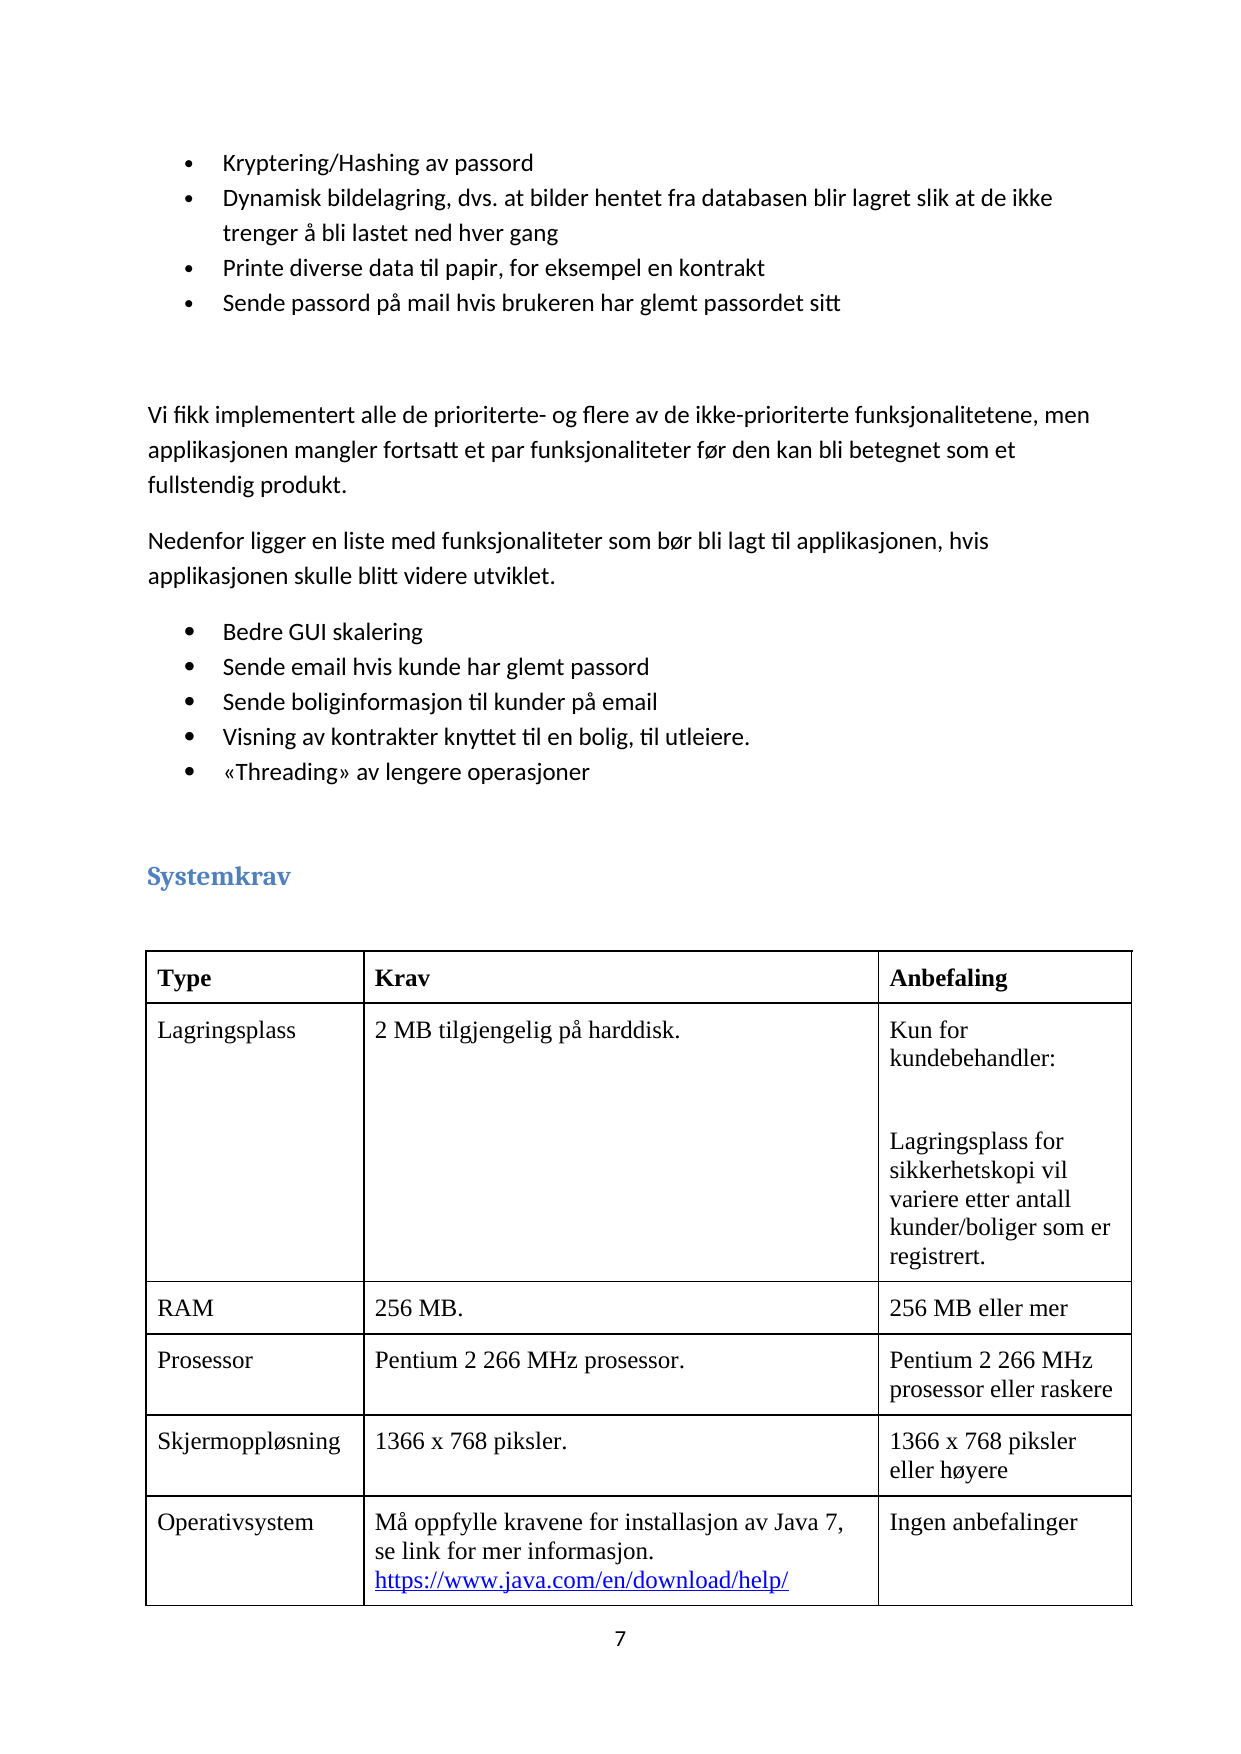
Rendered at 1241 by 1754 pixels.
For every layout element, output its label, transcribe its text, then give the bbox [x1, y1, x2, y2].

list Bedre GUI skalering [185, 616, 1093, 646]
subtitle Systemkrav [148, 861, 1093, 892]
table_cell 1366 x 768 piksler eller høyere [879, 1416, 1131, 1495]
table_header Krav [365, 952, 878, 1002]
table_cell Prosessor [147, 1335, 363, 1414]
list Dynamisk bildelagring, dvs. at bilder hentet fra databasen blir lagret slik at de ikke trenger å bli lastet ned hver gang [185, 183, 1093, 248]
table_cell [365, 1497, 878, 1604]
table_cell Lagringsplass [147, 1004, 363, 1281]
table_cell 256 MB eller mer [879, 1282, 1131, 1333]
table_cell Ingen anbefalinger [879, 1497, 1131, 1604]
table_cell Pentium 2 266 MHz prosessor. [365, 1335, 878, 1414]
table_cell 1366 x 768 piksler. [365, 1416, 878, 1495]
table_cell RAM [147, 1282, 363, 1333]
table_header Type [147, 952, 363, 1002]
table_cell 2 MB tilgjengelig på harddisk. [365, 1004, 878, 1281]
list Sende email hvis kunde har glemt passord [185, 651, 1093, 681]
table_cell Kun for kundebehandler: Lagringsplass for sikkerhetskopi vil variere etter antall kunder/boliger som er registrert. [879, 1004, 1131, 1281]
list Visning av kontrakter knyttet til en bolig, til utleiere. [185, 721, 1093, 751]
text Vi fikk implementert alle de prioriterte- og flere av de ikke-prioriterte funksjonalitetene, men applikasjonen mangler fortsatt et par funksjonaliteter før den kan bli betegnet som et fullstendig produkt. [148, 399, 1093, 500]
table_cell 256 MB. [365, 1282, 878, 1333]
list Sende passord på mail hvis brukeren har glemt passordet sitt [185, 288, 1093, 318]
list Printe diverse data til papir, for eksempel en kontrakt [185, 253, 1093, 283]
list Sende boliginformasjon til kunder på email [185, 686, 1093, 716]
list Kryptering/Hashing av passord [185, 148, 1093, 178]
table_cell Pentium 2 266 MHz prosessor eller raskere [879, 1335, 1131, 1414]
table_header Anbefaling [879, 952, 1131, 1002]
text Nedenfor ligger en liste med funksjonaliteter som bør bli lagt til applikasjonen, hvis applikasjonen skulle blitt videre utviklet. [148, 525, 1093, 591]
table_cell Skjermoppløsning [147, 1416, 363, 1495]
list «Threading» av lengere operasjoner [185, 756, 1093, 786]
table_cell Operativsystem [147, 1497, 363, 1604]
